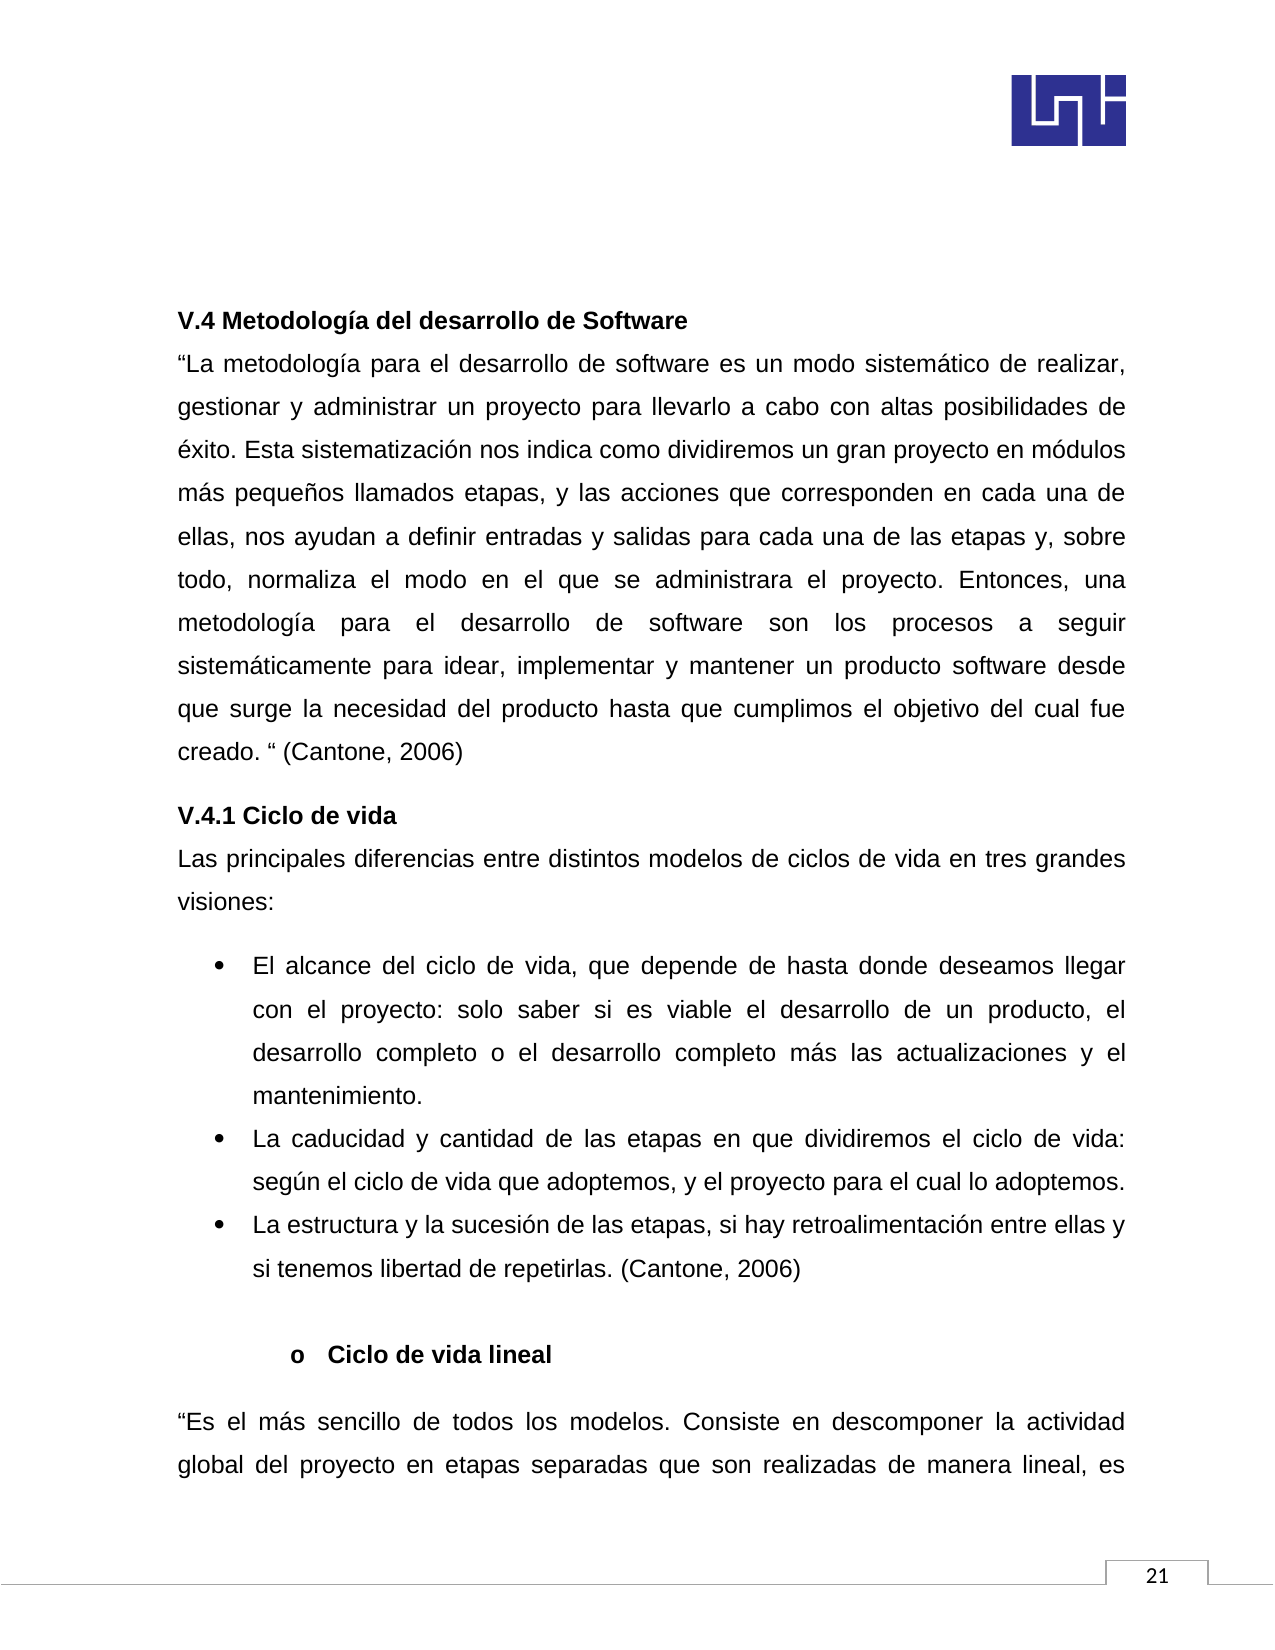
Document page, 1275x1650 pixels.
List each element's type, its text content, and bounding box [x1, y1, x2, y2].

text Las principales diferencias entre distintos modelos de ciclos de vida en tres grandes visiones: [177, 844, 1127, 916]
text “La metodología para el desarrollo de software es un modo sistemático de realizar, gestionar y administrar un proyecto para llevarlo a cabo con altas posibilidades de éxito. Esta sistematización nos indica como dividiremos un gran proyecto en módulos más pequeños llamados etapas, y las acciones que corresponden en cada una de ellas, nos ayudan a definir entradas y salidas para cada una de las etapas y, sobre todo, normaliza el modo en el que se administrara el proyecto. Entonces, una metodología para el desarrollo de software son los procesos a seguir sistemáticamente para idear, implementar y mantener un producto software desde que surge la necesidad del producto hasta que cumplimos el objetivo del cual fue creado. “ [177, 349, 1127, 766]
list Ciclo de vida lineal [290, 1340, 1127, 1371]
list La estructura y la sucesión de las etapas, si hay retroalimentación entre ellas y si tenemos libertad de repetirlas. [215, 1210, 1127, 1282]
picture [1011, 75, 1126, 146]
subtitle V.4 Metodología del desarrollo de Software [177, 306, 1127, 335]
list La caducidad y cantidad de las etapas en que dividiremos el ciclo de vida: según el ciclo de vida que adoptemos, y el proyecto para el cual lo adoptemos. [215, 1124, 1127, 1196]
list El alcance del ciclo de vida, que depende de hasta donde deseamos llegar con el proyecto: solo saber si es viable el desarrollo de un producto, el desarrollo completo o el desarrollo completo más las actualizaciones y el mantenimiento. [215, 951, 1127, 1109]
subtitle V.4.1 Ciclo de vida [177, 801, 1127, 830]
